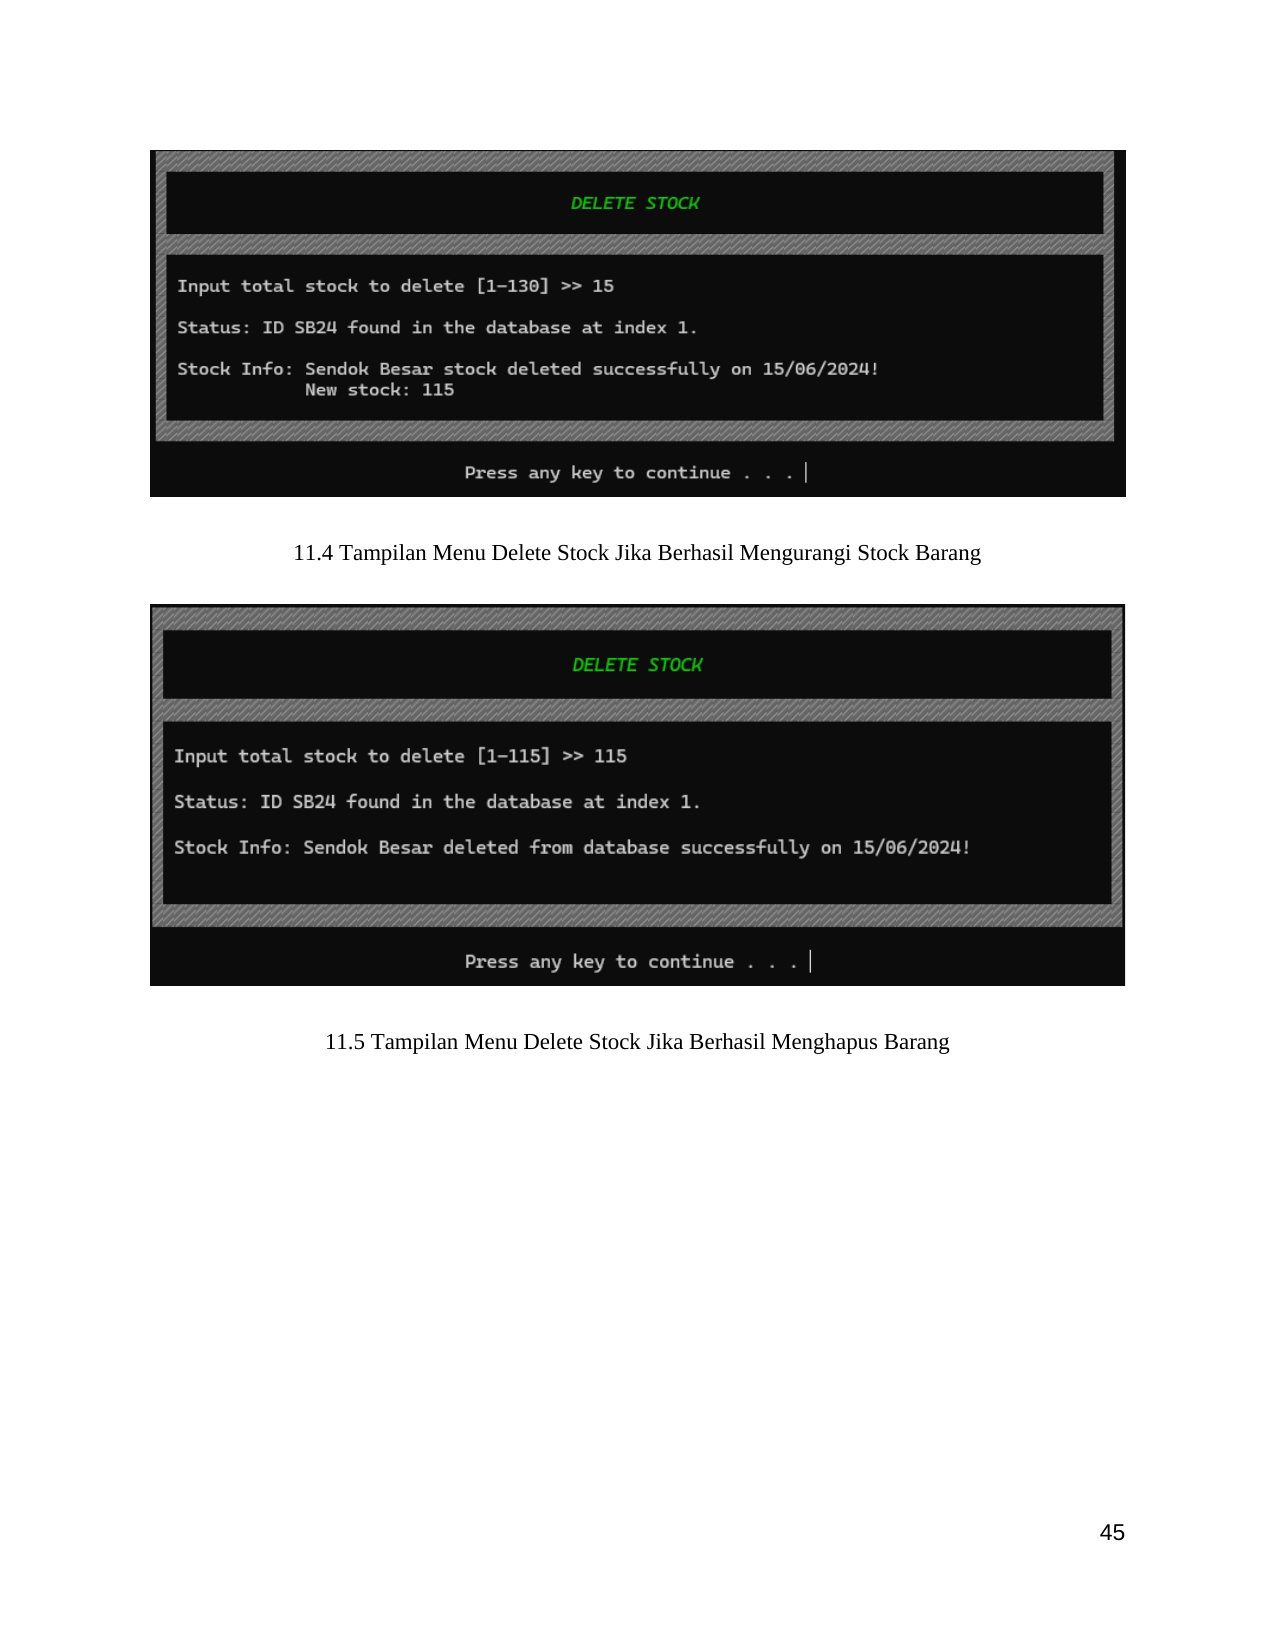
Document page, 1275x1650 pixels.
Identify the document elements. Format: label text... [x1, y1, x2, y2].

picture [150, 604, 1125, 986]
subtitle 11.4 Tampilan Menu Delete Stock Jika Berhasil Mengurangi Stock Barang [150, 539, 1125, 566]
subtitle 11.5 Tampilan Menu Delete Stock Jika Berhasil Menghapus Barang [150, 1028, 1125, 1054]
picture [150, 150, 1126, 497]
